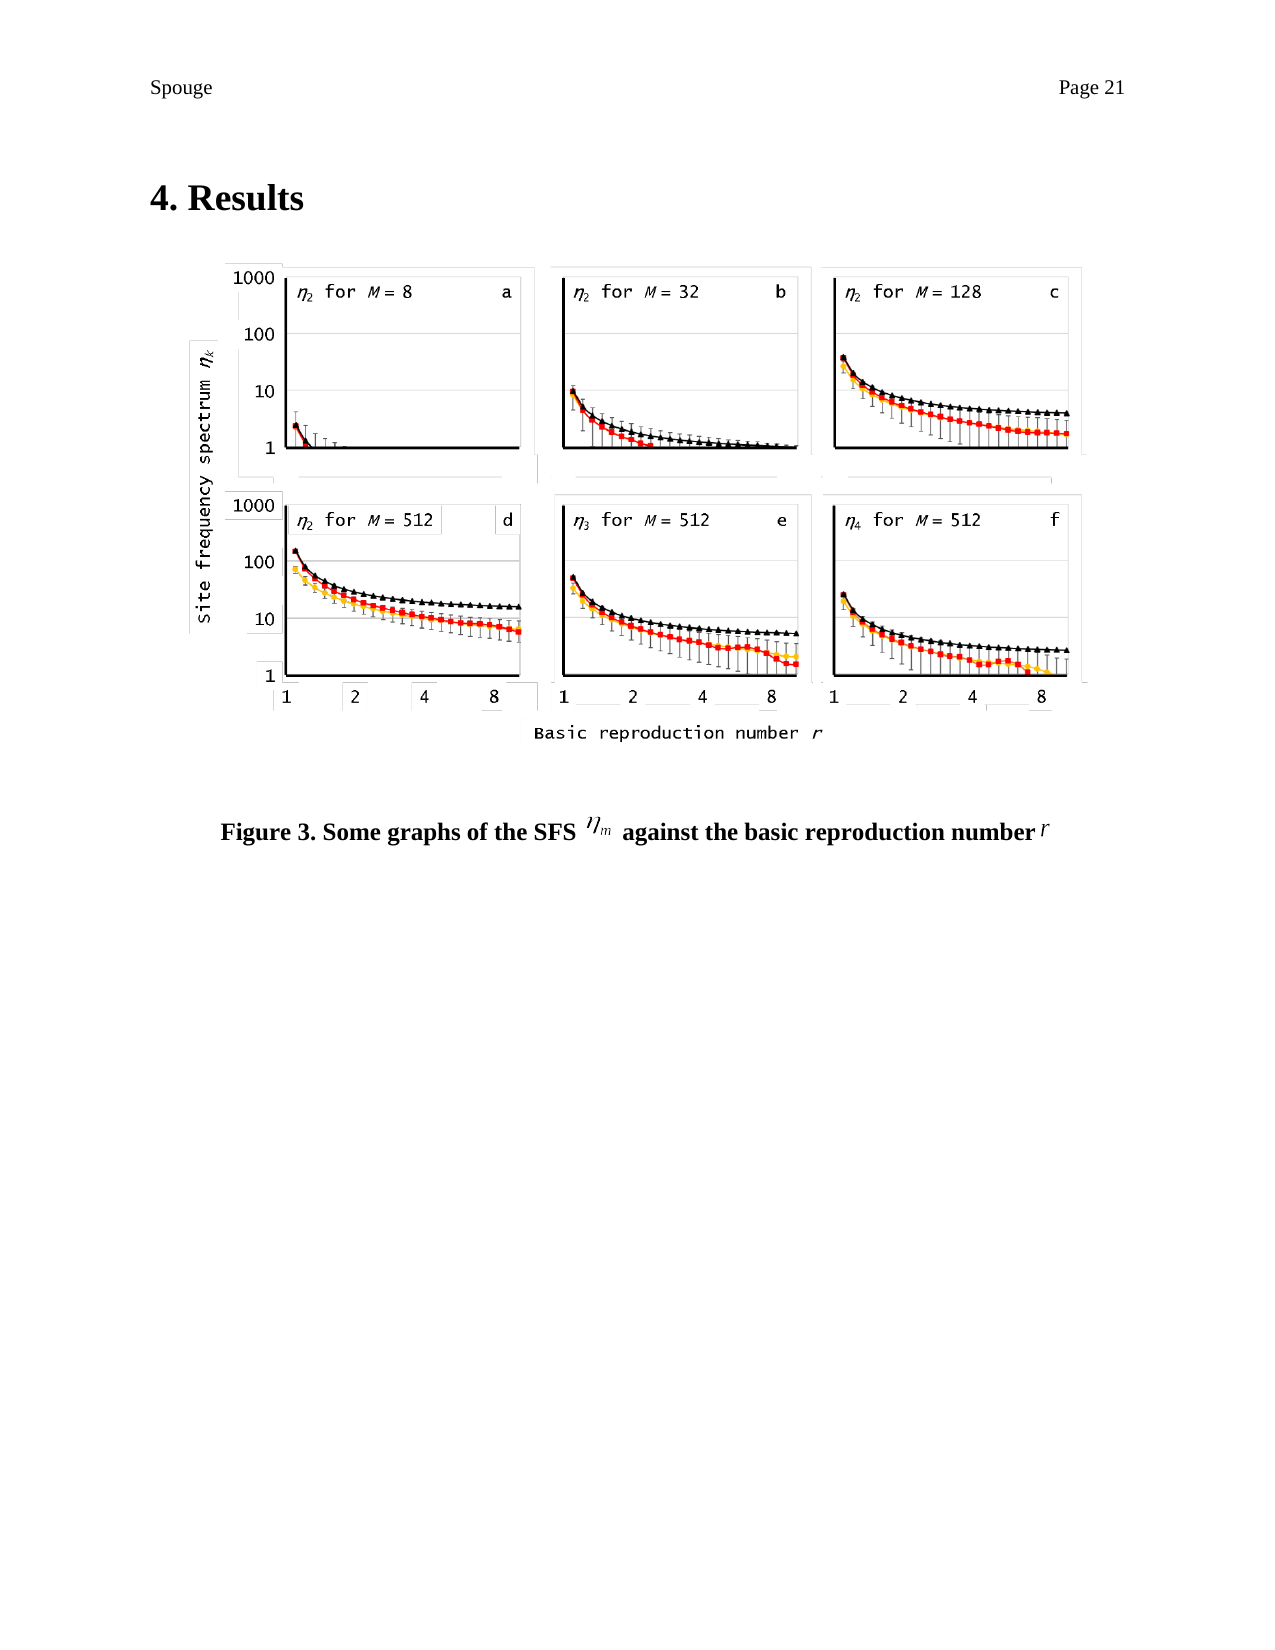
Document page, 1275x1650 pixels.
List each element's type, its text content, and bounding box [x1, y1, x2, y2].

picture [187, 261, 1088, 754]
text Figure 3. Some graphs of the SFS against the basic reproduction number [150, 803, 1125, 846]
